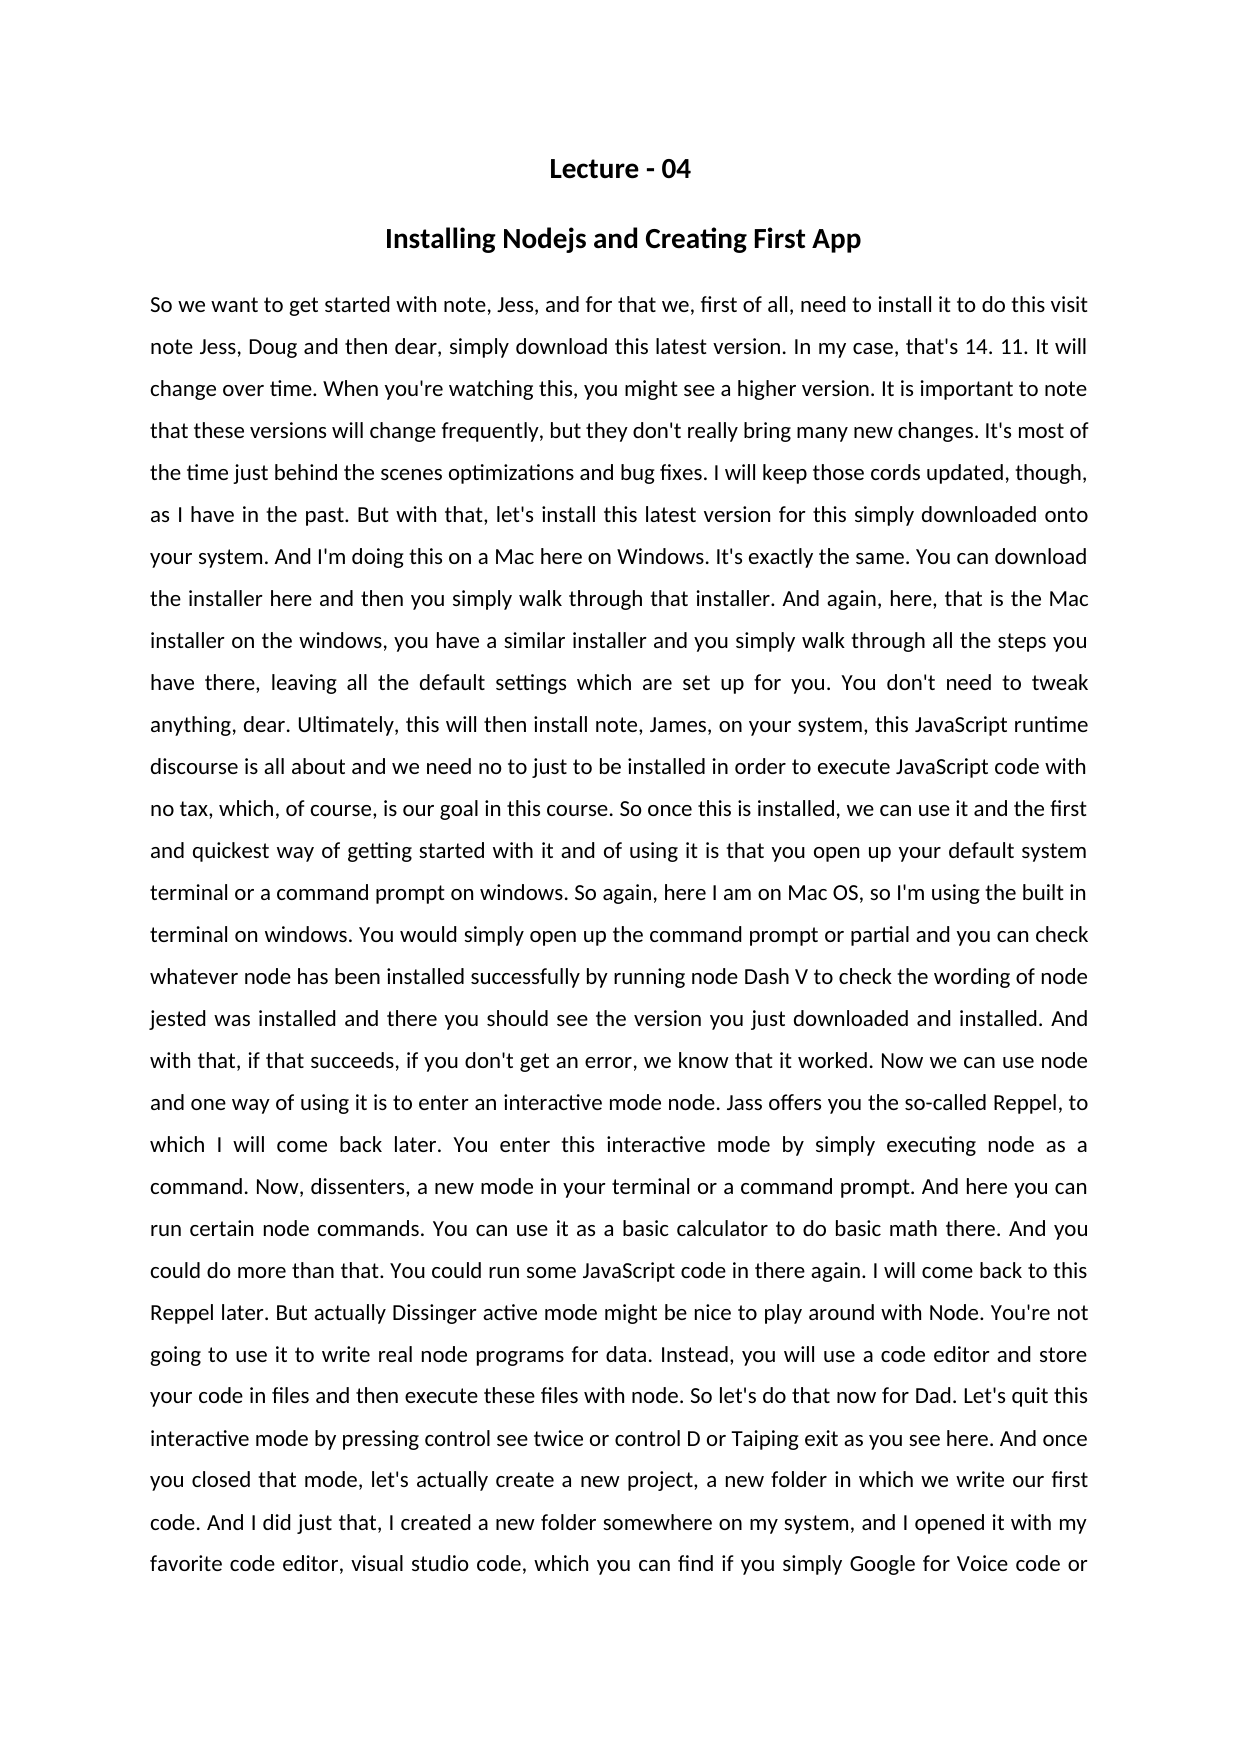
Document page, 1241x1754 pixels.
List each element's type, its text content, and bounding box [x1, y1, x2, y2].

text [150, 290, 1090, 1578]
text Lecture - 04 [150, 150, 1090, 186]
text Installing Nodejs and Creating First App [150, 220, 1090, 256]
